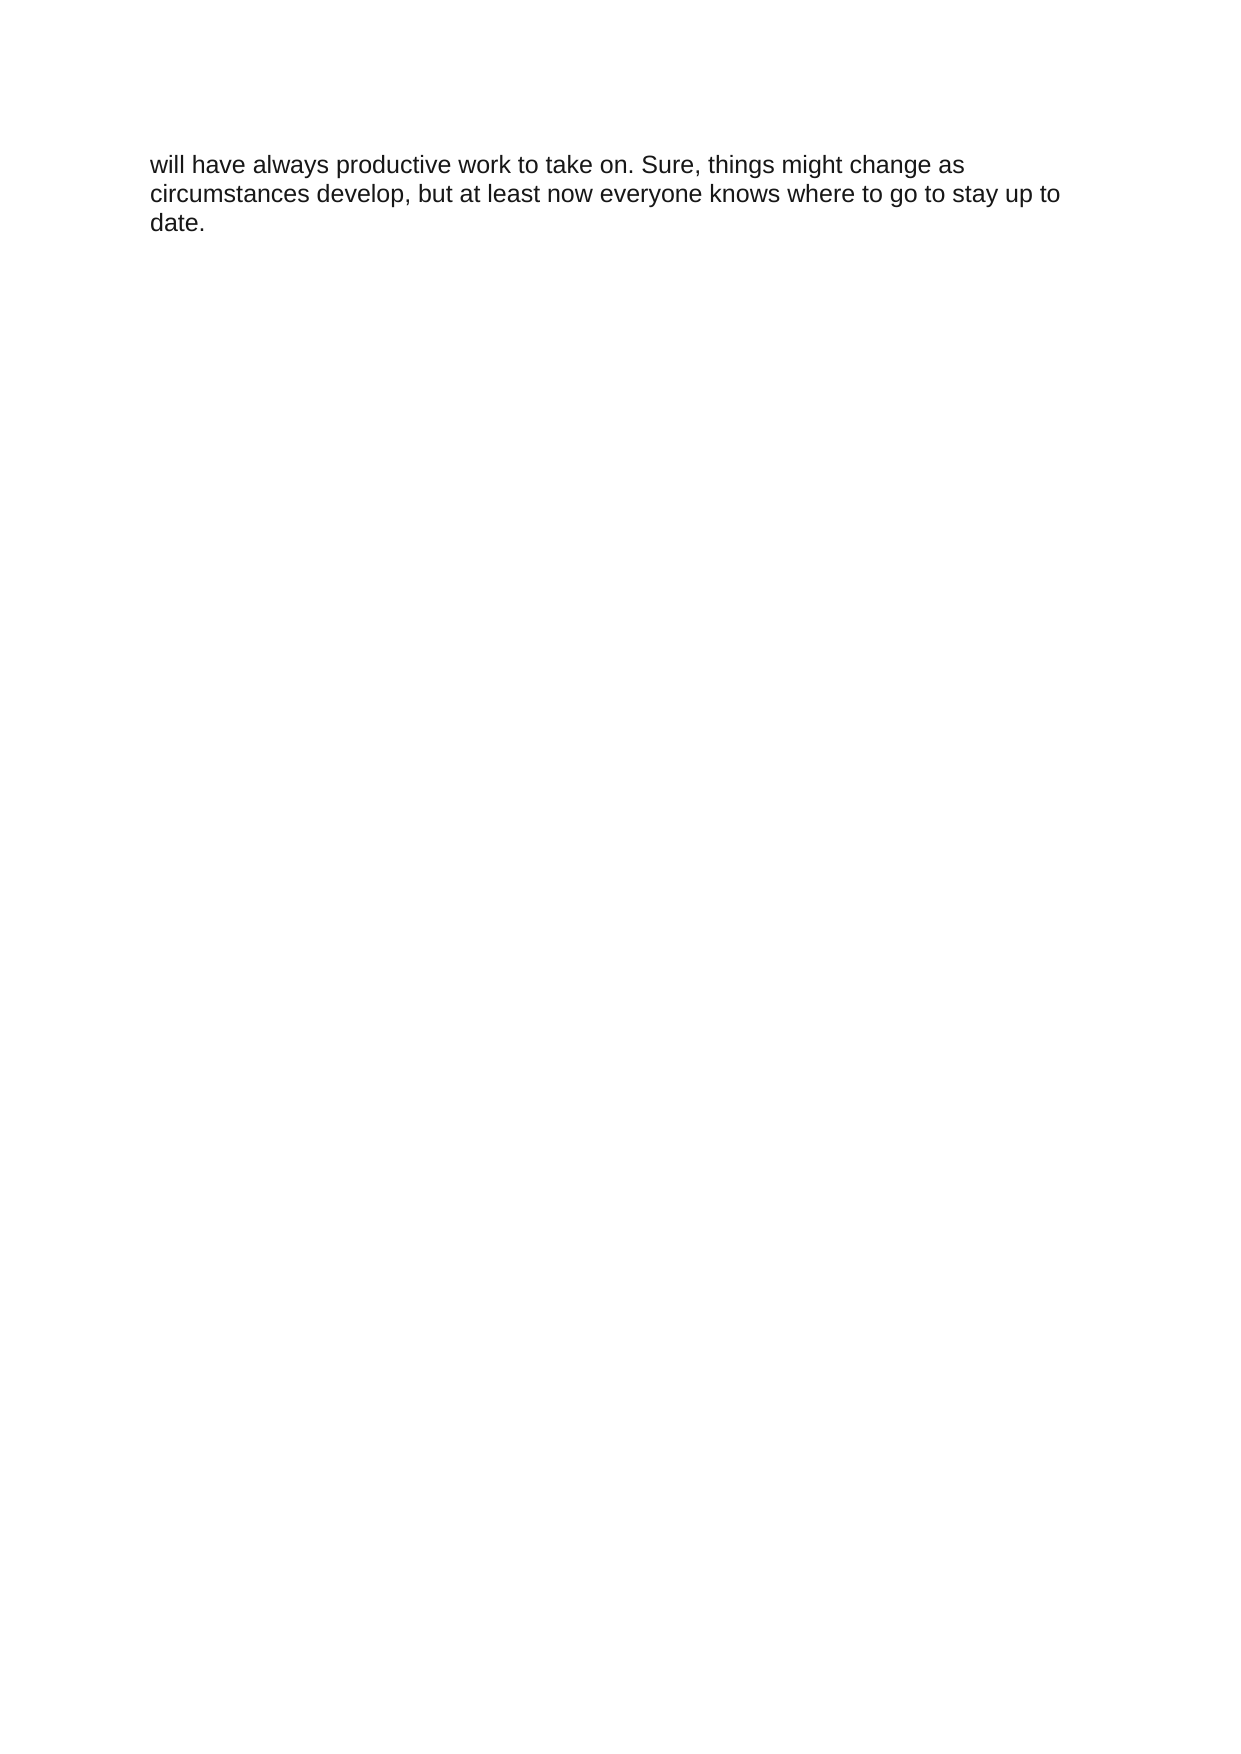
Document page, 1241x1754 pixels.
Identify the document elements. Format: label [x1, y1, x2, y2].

text [150, 150, 1090, 236]
